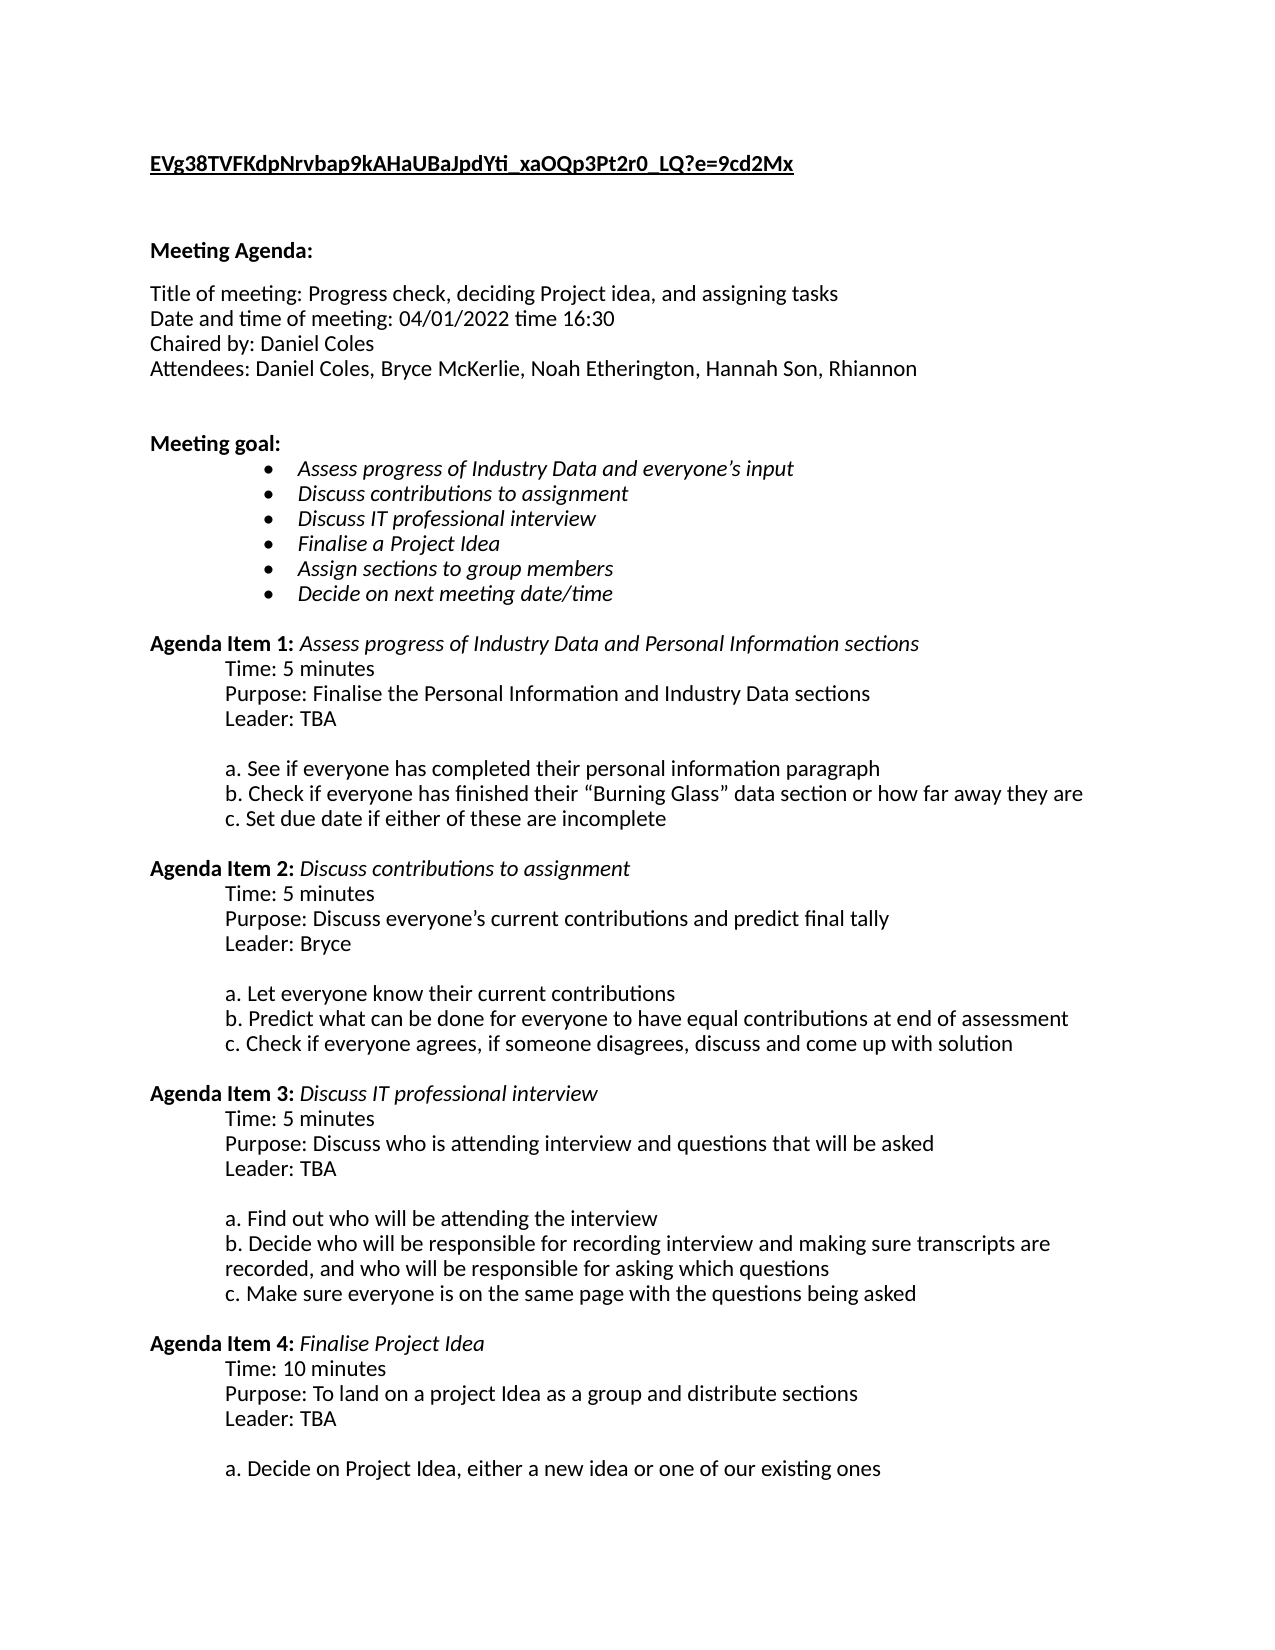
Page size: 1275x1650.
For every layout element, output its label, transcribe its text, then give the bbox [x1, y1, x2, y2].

text Agenda Item 1: Assess progress of Industry Data and Personal Information sections [150, 631, 1125, 656]
text Time: 5 minutes [225, 656, 1125, 681]
text c. Set due date if either of these are incomplete [225, 806, 1125, 831]
text Agenda Item 3: Discuss IT professional interview [150, 1081, 1125, 1106]
text b. Check if everyone has finished their “Burning Glass” data section or how far away they are [225, 781, 1125, 806]
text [150, 150, 1125, 177]
text Leader: TBA [225, 706, 1125, 731]
text a. See if everyone has completed their personal information paragraph [225, 756, 1125, 781]
text Meeting goal: [150, 431, 1125, 456]
text Meeting Agenda: [150, 237, 1125, 264]
text a. Find out who will be attending the interview [225, 1206, 1125, 1231]
text Purpose: Finalise the Personal Information and Industry Data sections [225, 681, 1125, 706]
text a. Let everyone know their current contributions [225, 981, 1125, 1006]
text b. Predict what can be done for everyone to have equal contributions at end of assessment [225, 1006, 1125, 1031]
text Time: 10 minutes [150, 1356, 1125, 1381]
list Assess progress of Industry Data and everyone’s input [262, 456, 1125, 481]
text Purpose: Discuss everyone’s current contributions and predict final tally [225, 906, 1125, 931]
text Leader: TBA [225, 1156, 1125, 1181]
text Time: 5 minutes [225, 881, 1125, 906]
text Time: 5 minutes [225, 1106, 1125, 1131]
text Date and time of meeting: 04/01/2022 time 16:30 [150, 306, 1125, 331]
list Finalise a Project Idea [262, 531, 1125, 556]
text Purpose: To land on a project Idea as a group and distribute sections [150, 1381, 1125, 1406]
list Discuss contributions to assignment [262, 481, 1125, 506]
text b. Decide who will be responsible for recording interview and making sure transcripts are recorded, and who will be responsible for asking which questions [225, 1231, 1125, 1281]
text Leader: TBA [150, 1406, 1125, 1431]
text c. Make sure everyone is on the same page with the questions being asked [225, 1281, 1125, 1306]
text Agenda Item 4: Finalise Project Idea [150, 1331, 1125, 1356]
text Purpose: Discuss who is attending interview and questions that will be asked [225, 1131, 1125, 1156]
text Leader: Bryce [225, 931, 1125, 956]
list Assign sections to group members [262, 556, 1125, 581]
list Decide on next meeting date/time [262, 581, 1125, 606]
text Attendees: Daniel Coles, Bryce McKerlie, Noah Etherington, Hannah Son, Rhiannon [150, 356, 1125, 381]
text Title of meeting: Progress check, deciding Project idea, and assigning tasks [150, 281, 1125, 306]
text a. Decide on Project Idea, either a new idea or one of our existing ones [150, 1456, 1125, 1481]
text Chaired by: Daniel Coles [150, 331, 1125, 356]
text Agenda Item 2: Discuss contributions to assignment [150, 856, 1125, 881]
text c. Check if everyone agrees, if someone disagrees, discuss and come up with solution [225, 1031, 1125, 1056]
list Discuss IT professional interview [262, 506, 1125, 531]
